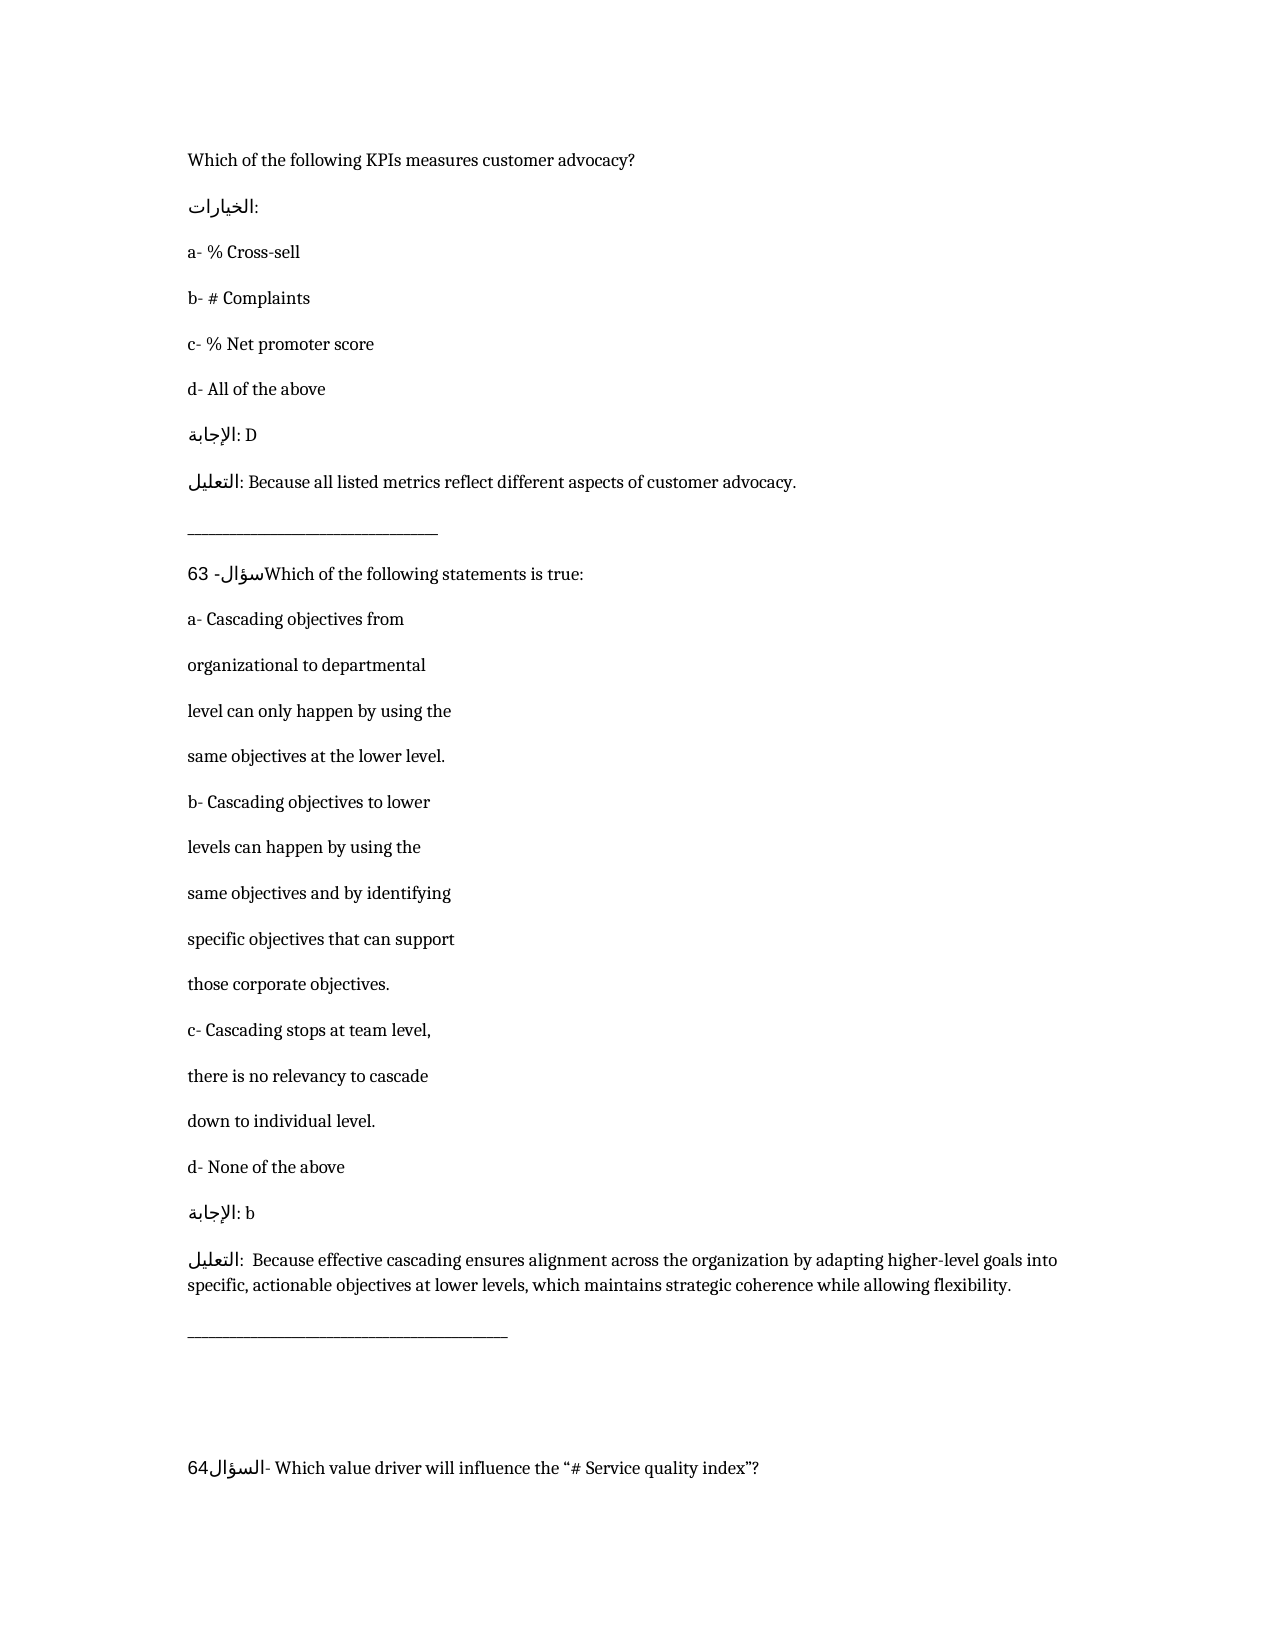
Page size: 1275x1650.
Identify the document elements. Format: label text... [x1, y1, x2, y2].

text سؤال- 63Which of the following statements is true: [187, 562, 1087, 585]
text c- % Net promoter score [187, 333, 1087, 355]
text d- All of the above [187, 379, 1087, 400]
text a- % Cross-sell [187, 242, 1087, 263]
text السؤال64- Which value driver will influence the “# Service quality index”? [187, 1457, 1087, 1479]
text same objectives at the lower level. [187, 746, 1087, 767]
text الخيارات: [187, 196, 1087, 218]
text down to individual level. [187, 1111, 1087, 1132]
text organizational to departmental [187, 654, 1087, 676]
text b- # Complaints [187, 287, 1087, 309]
text those corporate objectives. [187, 974, 1087, 996]
text c- Cascading stops at team level, [187, 1019, 1087, 1041]
text ______________________________________________ [187, 1320, 1087, 1341]
text a- Cascading objectives from [187, 609, 1087, 631]
text level can only happen by using the [187, 700, 1087, 722]
text التعليل: Because effective cascading ensures alignment across the organization by adapting higher-level goals into specific, actionable objectives at lower levels, which maintains strategic coherence while allowing flexibility. [187, 1248, 1087, 1296]
text ____________________________________ [187, 517, 1087, 538]
text الإجابة: D [187, 424, 1087, 447]
text specific objectives that can support [187, 928, 1087, 950]
text الإجابة: b [187, 1202, 1087, 1224]
text التعليل: Because all listed metrics reflect different aspects of customer advocacy. [187, 471, 1087, 493]
text levels can happen by using the [187, 837, 1087, 859]
text d- None of the above [187, 1156, 1087, 1178]
text Which of the following KPIs measures customer advocacy? [187, 150, 1087, 172]
text there is no relevancy to cascade [187, 1065, 1087, 1087]
text b- Cascading objectives to lower [187, 791, 1087, 813]
text same objectives and by identifying [187, 883, 1087, 904]
